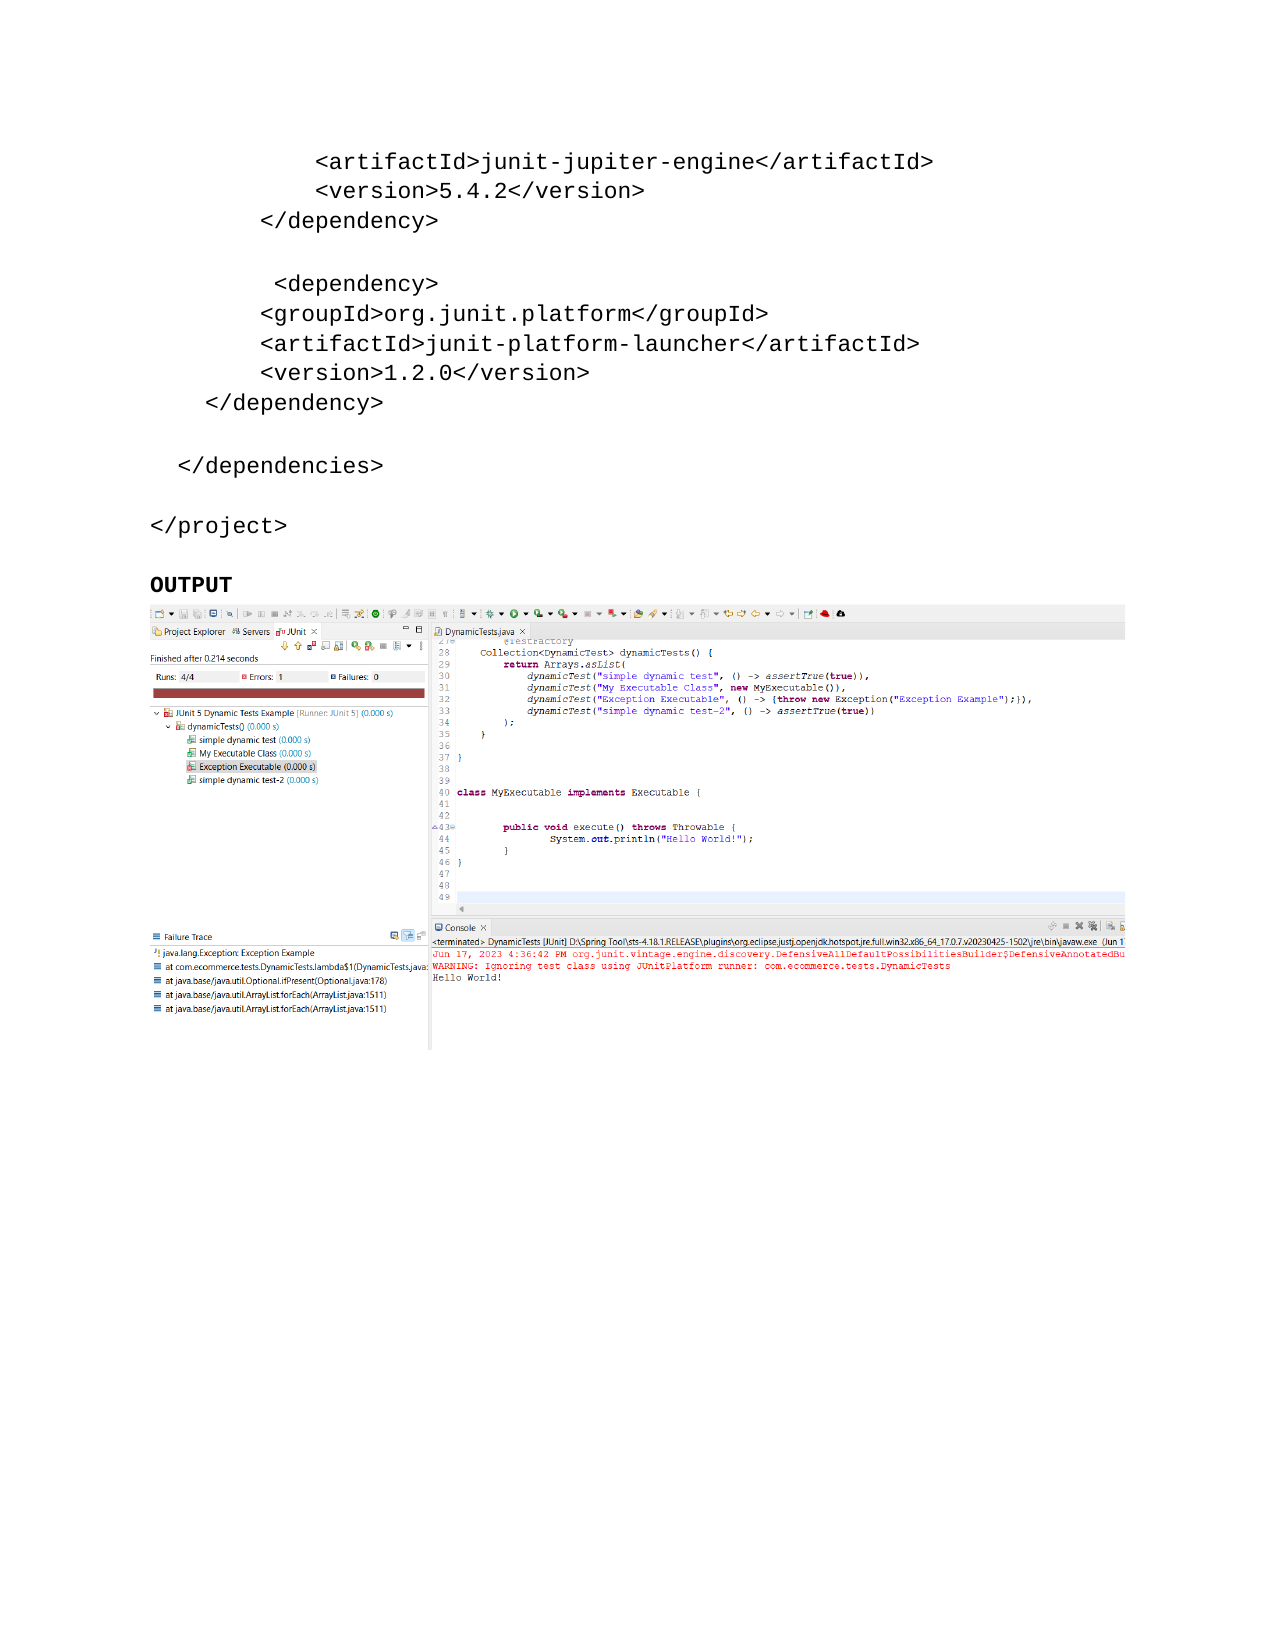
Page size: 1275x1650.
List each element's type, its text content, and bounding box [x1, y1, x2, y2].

text </dependency> [150, 209, 1125, 236]
picture [150, 603, 1125, 1050]
text <version>1.2.0</version> [150, 362, 1125, 388]
text <version>5.4.2</version> [150, 180, 1125, 206]
text <dependency> [150, 272, 1125, 298]
text OUTPUT [150, 573, 1125, 599]
text <artifactId>junit-platform-launcher</artifactId> [150, 332, 1125, 358]
text </project> [150, 514, 1125, 540]
text </dependency> [150, 392, 1125, 417]
text <artifactId>junit-jupiter-engine</artifactId> [150, 150, 1125, 176]
text </dependencies> [150, 454, 1125, 480]
text <groupId>org.junit.platform</groupId> [150, 302, 1125, 328]
